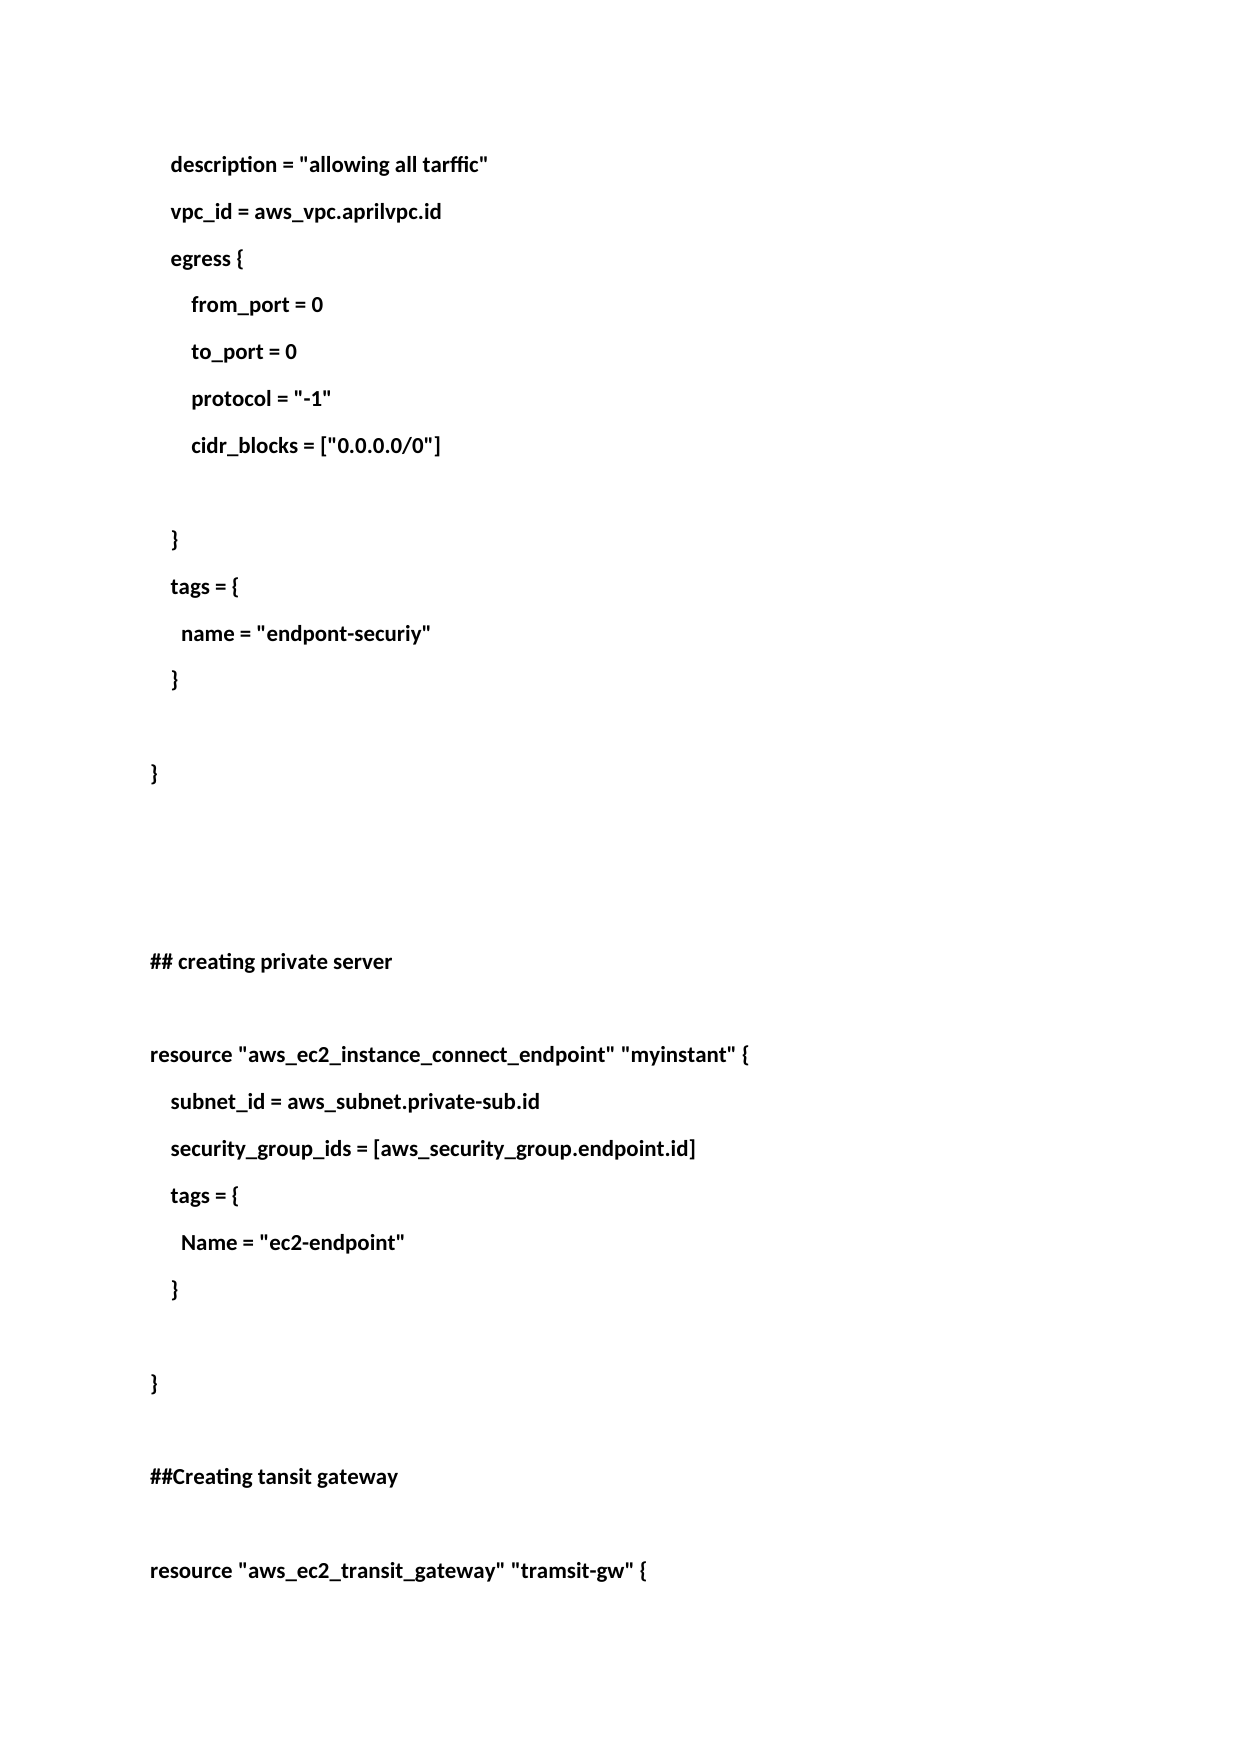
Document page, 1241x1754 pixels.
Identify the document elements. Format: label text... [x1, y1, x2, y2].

text ##Creating tansit gateway [150, 1462, 1090, 1491]
text vpc_id = aws_vpc.aprilvpc.id [150, 197, 1090, 225]
text subnet_id = aws_subnet.private-sub.id [150, 1087, 1090, 1116]
text } [150, 759, 1090, 787]
text } [150, 1369, 1090, 1397]
text tags = { [150, 1181, 1090, 1209]
text protocol = "-1" [150, 384, 1090, 412]
text cidr_blocks = ["0.0.0.0/0"] [150, 431, 1090, 459]
text to_port = 0 [150, 337, 1090, 366]
text ## creating private server [150, 947, 1090, 975]
text resource "aws_ec2_instance_connect_endpoint" "myinstant" { [150, 1041, 1090, 1069]
text egress { [150, 244, 1090, 272]
text } [150, 525, 1090, 553]
text Name = "ec2-endpoint" [150, 1228, 1090, 1256]
text description = "allowing all tarffic" [150, 150, 1090, 178]
text security_group_ids = [aws_security_group.endpoint.id] [150, 1134, 1090, 1162]
text tags = { [150, 572, 1090, 600]
text resource "aws_ec2_transit_gateway" "tramsit-gw" { [150, 1556, 1090, 1584]
text from_port = 0 [150, 291, 1090, 319]
text } [150, 666, 1090, 694]
text name = "endpont-securiy" [150, 619, 1090, 647]
text } [150, 1275, 1090, 1303]
